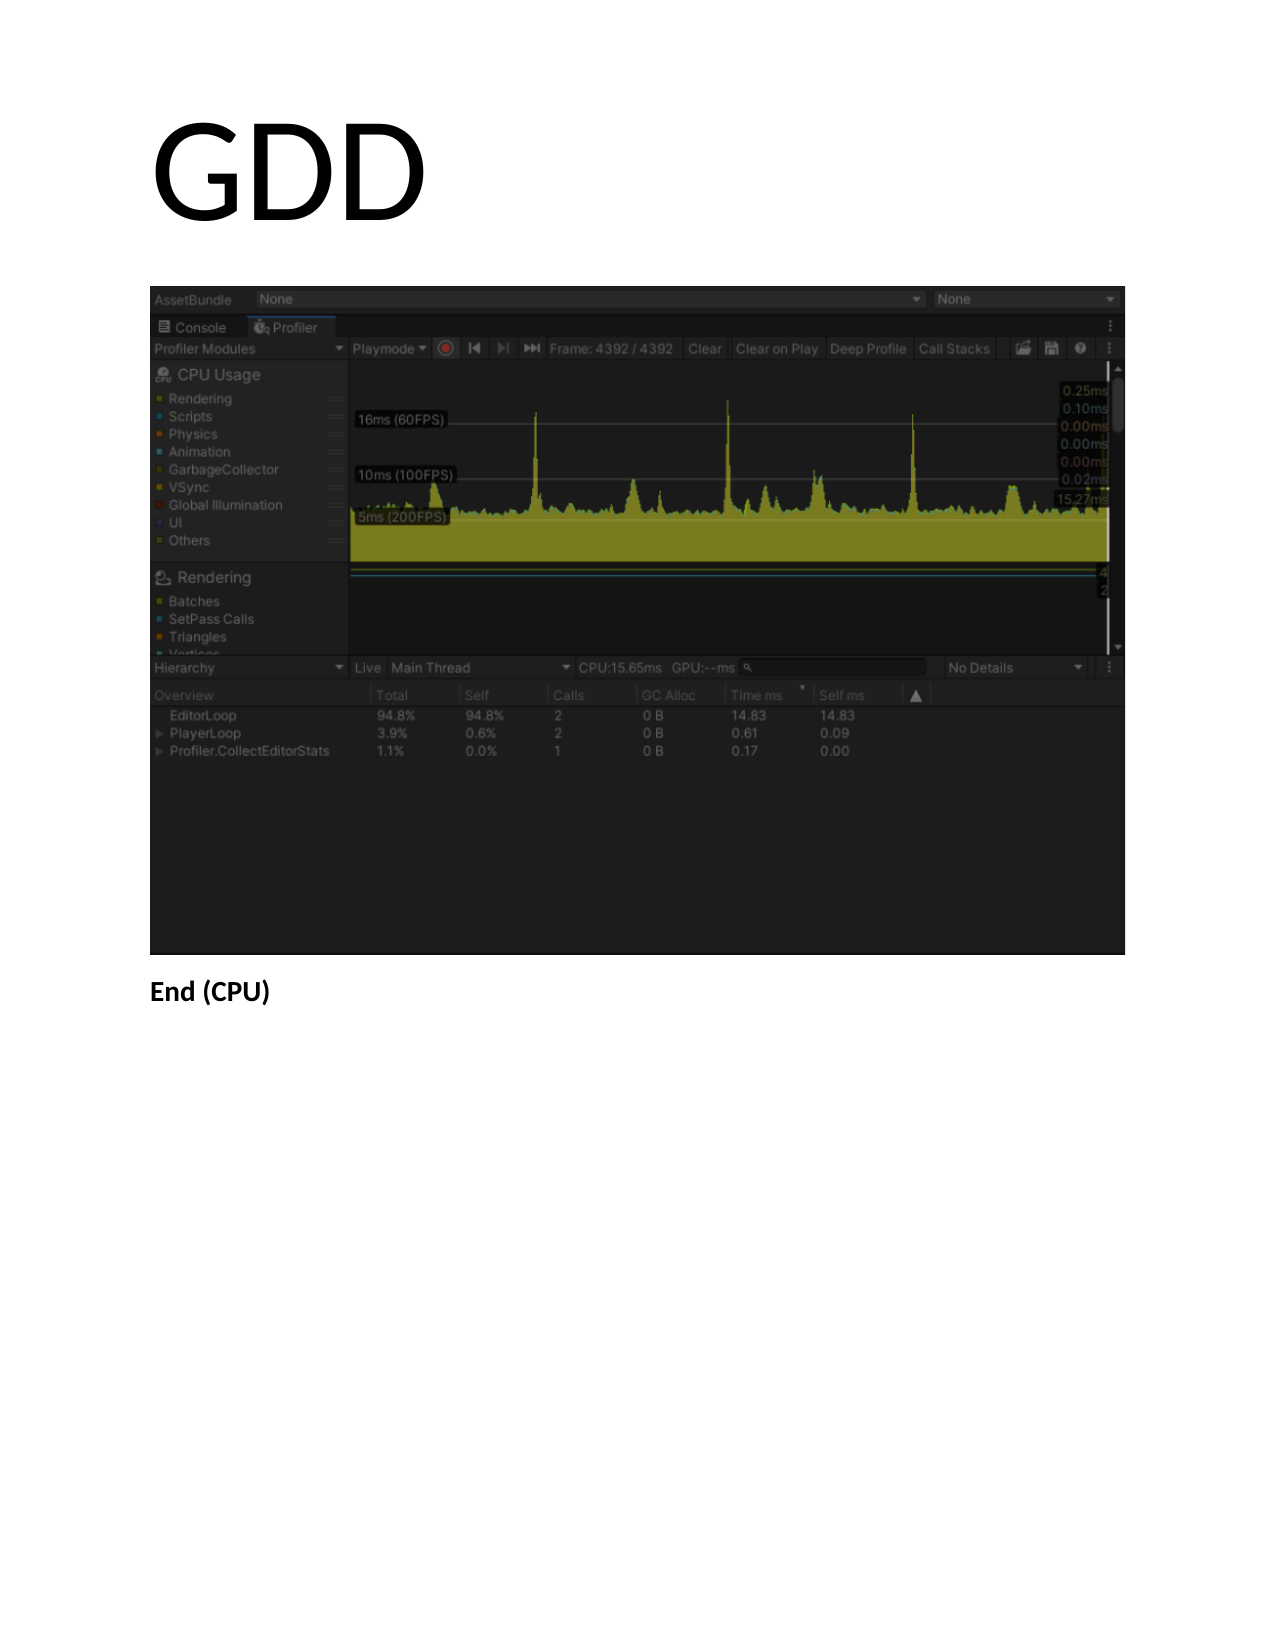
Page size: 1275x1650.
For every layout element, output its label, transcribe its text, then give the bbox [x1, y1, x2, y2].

picture [150, 286, 1125, 955]
text End (CPU) [150, 973, 1125, 1009]
